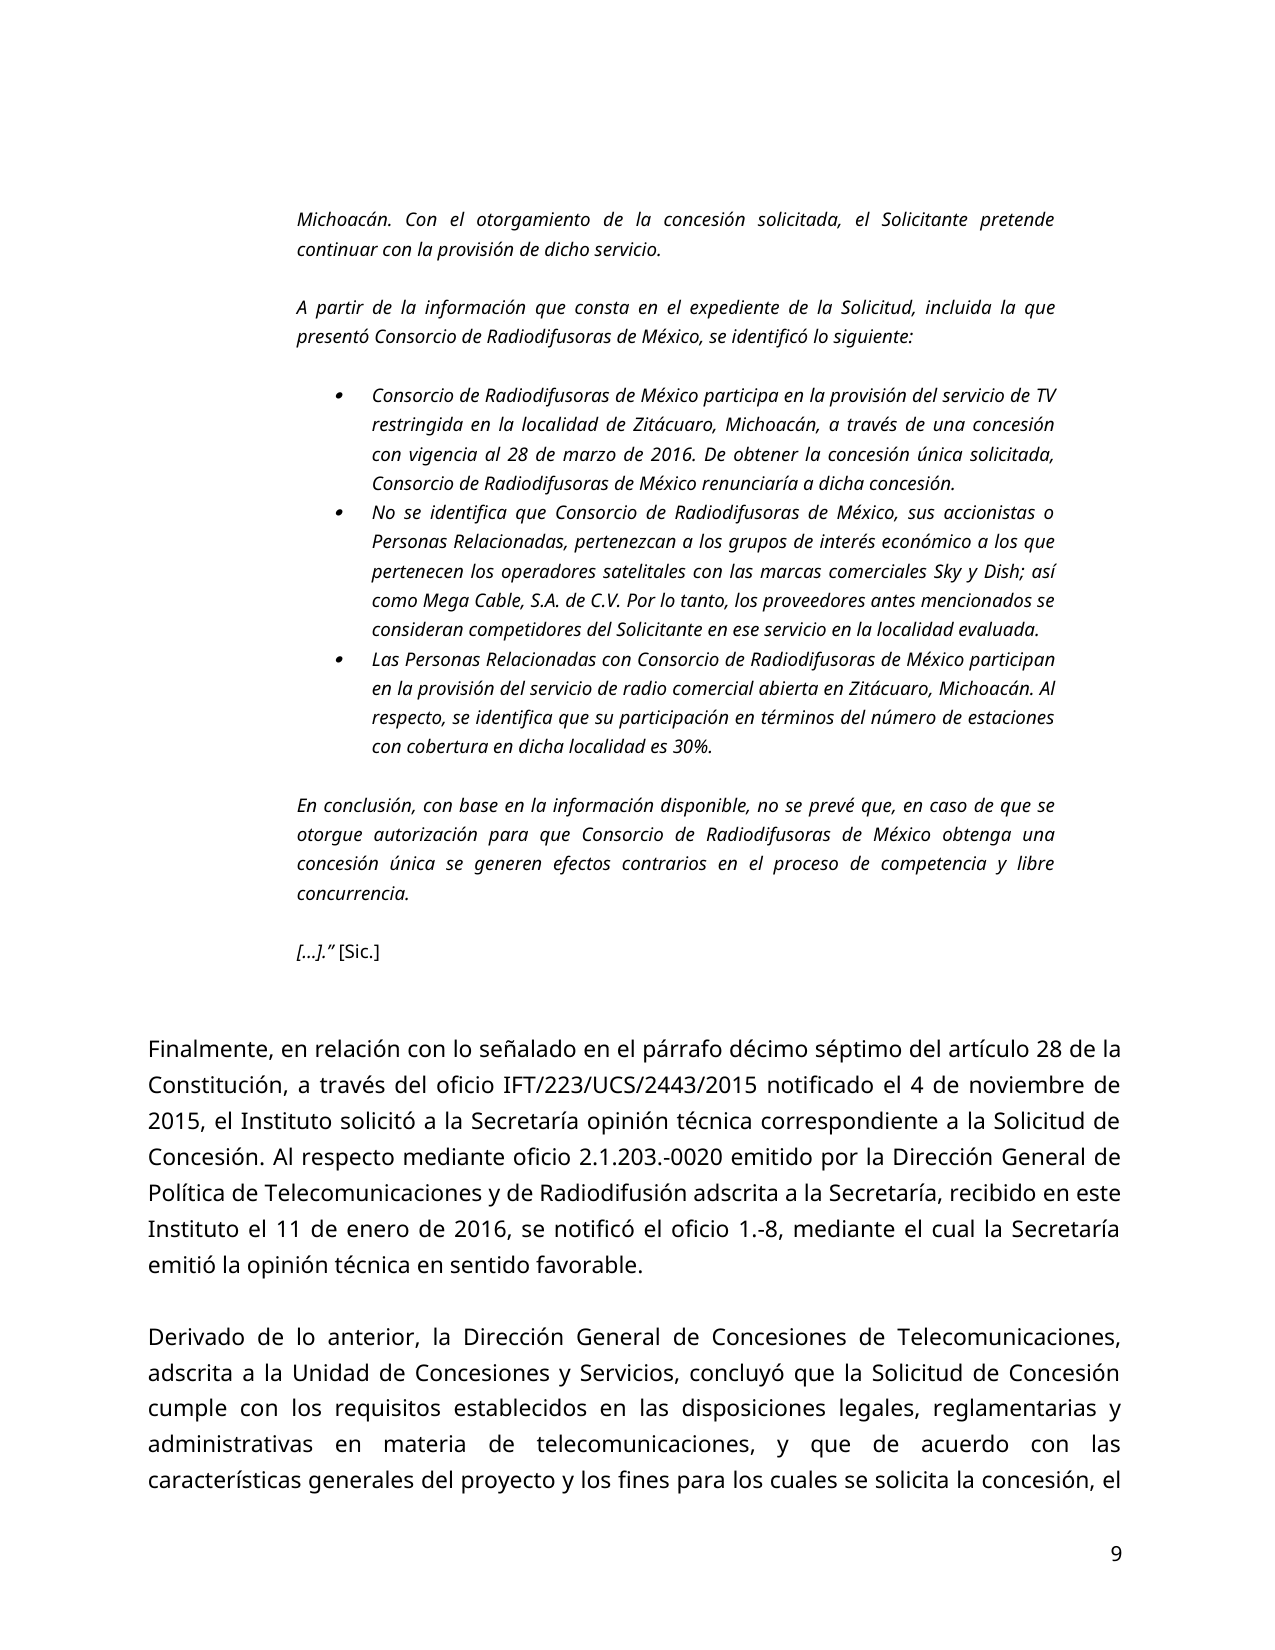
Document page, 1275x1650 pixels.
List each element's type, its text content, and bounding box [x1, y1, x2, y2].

list Las Personas Relacionadas con Consorcio de Radiodifusoras de México participan en la provisión del servicio de radio comercial abierta en Zitácuaro, Michoacán. Al respecto, se identifica que su participación en términos del número de estaciones con cobertura en dicha localidad es 30%. [334, 646, 1058, 759]
text En conclusión, con base en la información disponible, no se prevé que, en caso de que se otorgue autorización para que Consorcio de Radiodifusoras de México obtenga una concesión única se generen efectos contrarios en el proceso de competencia y libre concurrencia. [297, 792, 1058, 906]
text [148, 1321, 1122, 1496]
list No se identifica que Consorcio de Radiodifusoras de México, sus accionistas o Personas Relacionadas, pertenezcan a los grupos de interés económico a los que pertenecen los operadores satelitales con las marcas comerciales Sky y Dish; así como Mega Cable, S.A. de C.V. Por lo tanto, los proveedores antes mencionados se consideran competidores del Solicitante en ese servicio en la localidad evaluada. [334, 499, 1058, 642]
text Finalmente, en relación con lo señalado en el párrafo décimo séptimo del artículo 28 de la Constitución, a través del oficio IFT/223/UCS/2443/2015 notificado el 4 de noviembre de 2015, el Instituto solicitó a la Secretaría opinión técnica correspondiente a la Solicitud de Concesión. Al respecto mediante oficio 2.1.203.-0020 emitido por la Dirección General de Política de Telecomunicaciones y de Radiodifusión adscrita a la Secretaría, recibido en este Instituto el 11 de enero de 2016, se notificó el oficio 1.-8, mediante el cual la Secretaría emitió la opinión técnica en sentido favorable. [148, 1033, 1122, 1280]
list Consorcio de Radiodifusoras de México participa en la provisión del servicio de TV restringida en la localidad de Zitácuaro, Michoacán, a través de una concesión con vigencia al 28 de marzo de 2016. De obtener la concesión única solicitada, Consorcio de Radiodifusoras de México renunciaría a dicha concesión. [334, 382, 1058, 496]
text A partir de la información que consta en el expediente de la Solicitud, incluida la que presentó Consorcio de Radiodifusoras de México, se identificó lo siguiente: [297, 294, 1058, 349]
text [297, 207, 1058, 262]
text […].” [Sic.] [297, 938, 1058, 964]
